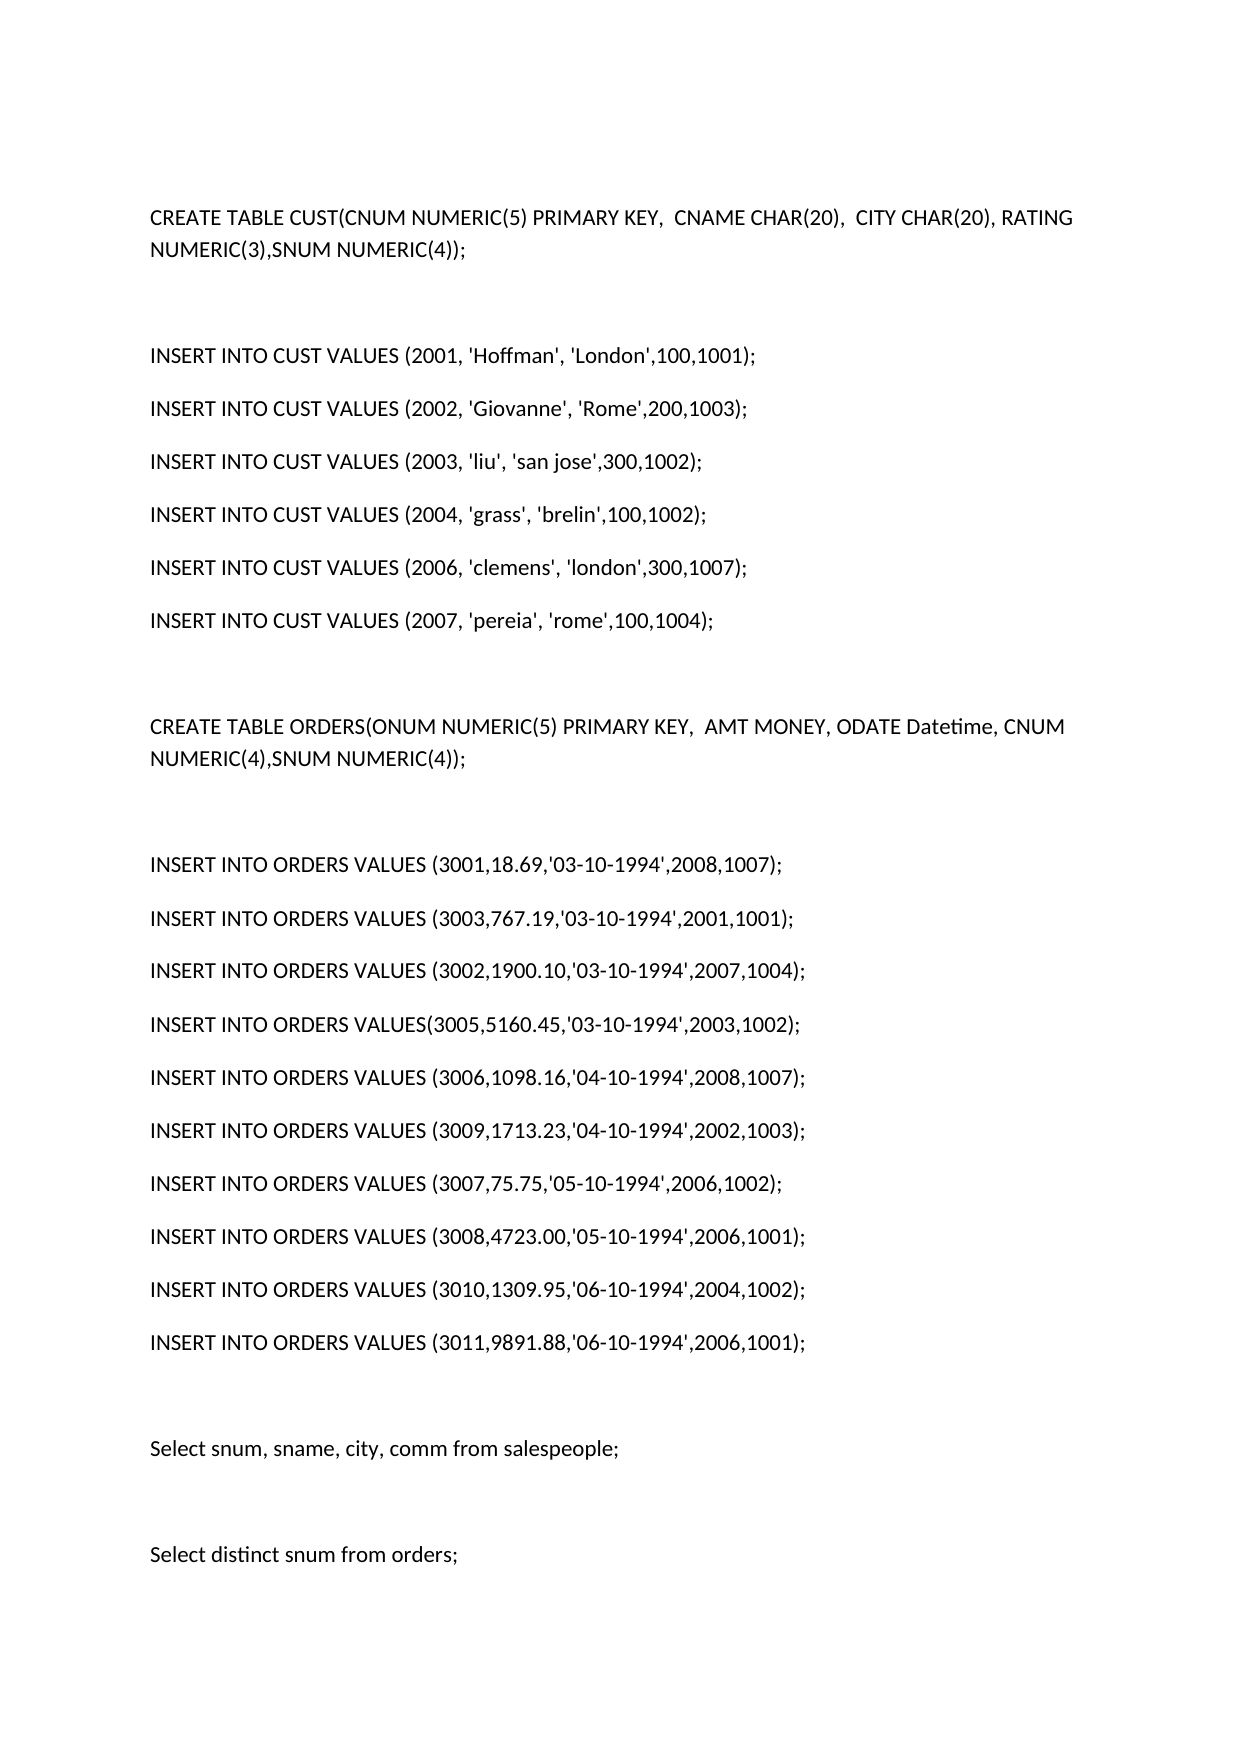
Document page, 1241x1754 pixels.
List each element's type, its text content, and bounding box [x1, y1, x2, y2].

text INSERT INTO CUST VALUES (2002, 'Giovanne', 'Rome',200,1003); [150, 394, 1090, 422]
text Select distinct snum from orders; [150, 1540, 1090, 1568]
text CREATE TABLE CUST(CNUM NUMERIC(5) PRIMARY KEY, CNAME CHAR(20), CITY CHAR(20), RATING NUMERIC(3),SNUM NUMERIC(4)); [150, 203, 1090, 263]
text INSERT INTO ORDERS VALUES (3003,767.19,'03-10-1994',2001,1001); [150, 904, 1090, 932]
text INSERT INTO CUST VALUES (2004, 'grass', 'brelin',100,1002); [150, 500, 1090, 528]
text INSERT INTO ORDERS VALUES (3009,1713.23,'04-10-1994',2002,1003); [150, 1116, 1090, 1144]
text INSERT INTO CUST VALUES (2001, 'Hoffman', 'London',100,1001); [150, 341, 1090, 369]
text CREATE TABLE ORDERS(ONUM NUMERIC(5) PRIMARY KEY, AMT MONEY, ODATE Datetime, CNUM NUMERIC(4),SNUM NUMERIC(4)); [150, 712, 1090, 773]
text INSERT INTO ORDERS VALUES (3010,1309.95,'06-10-1994',2004,1002); [150, 1275, 1090, 1303]
text INSERT INTO ORDERS VALUES (3011,9891.88,'06-10-1994',2006,1001); [150, 1328, 1090, 1356]
text INSERT INTO ORDERS VALUES (3006,1098.16,'04-10-1994',2008,1007); [150, 1063, 1090, 1091]
text INSERT INTO CUST VALUES (2003, 'liu', 'san jose',300,1002); [150, 447, 1090, 475]
text Select snum, sname, city, comm from salespeople; [150, 1434, 1090, 1462]
text INSERT INTO ORDERS VALUES (3001,18.69,'03-10-1994',2008,1007); [150, 851, 1090, 879]
text INSERT INTO ORDERS VALUES (3008,4723.00,'05-10-1994',2006,1001); [150, 1222, 1090, 1250]
text INSERT INTO ORDERS VALUES(3005,5160.45,'03-10-1994',2003,1002); [150, 1010, 1090, 1038]
text INSERT INTO ORDERS VALUES (3007,75.75,'05-10-1994',2006,1002); [150, 1169, 1090, 1197]
text INSERT INTO CUST VALUES (2006, 'clemens', 'london',300,1007); [150, 553, 1090, 581]
text INSERT INTO CUST VALUES (2007, 'pereia', 'rome',100,1004); [150, 606, 1090, 634]
text INSERT INTO ORDERS VALUES (3002,1900.10,'03-10-1994',2007,1004); [150, 957, 1090, 985]
